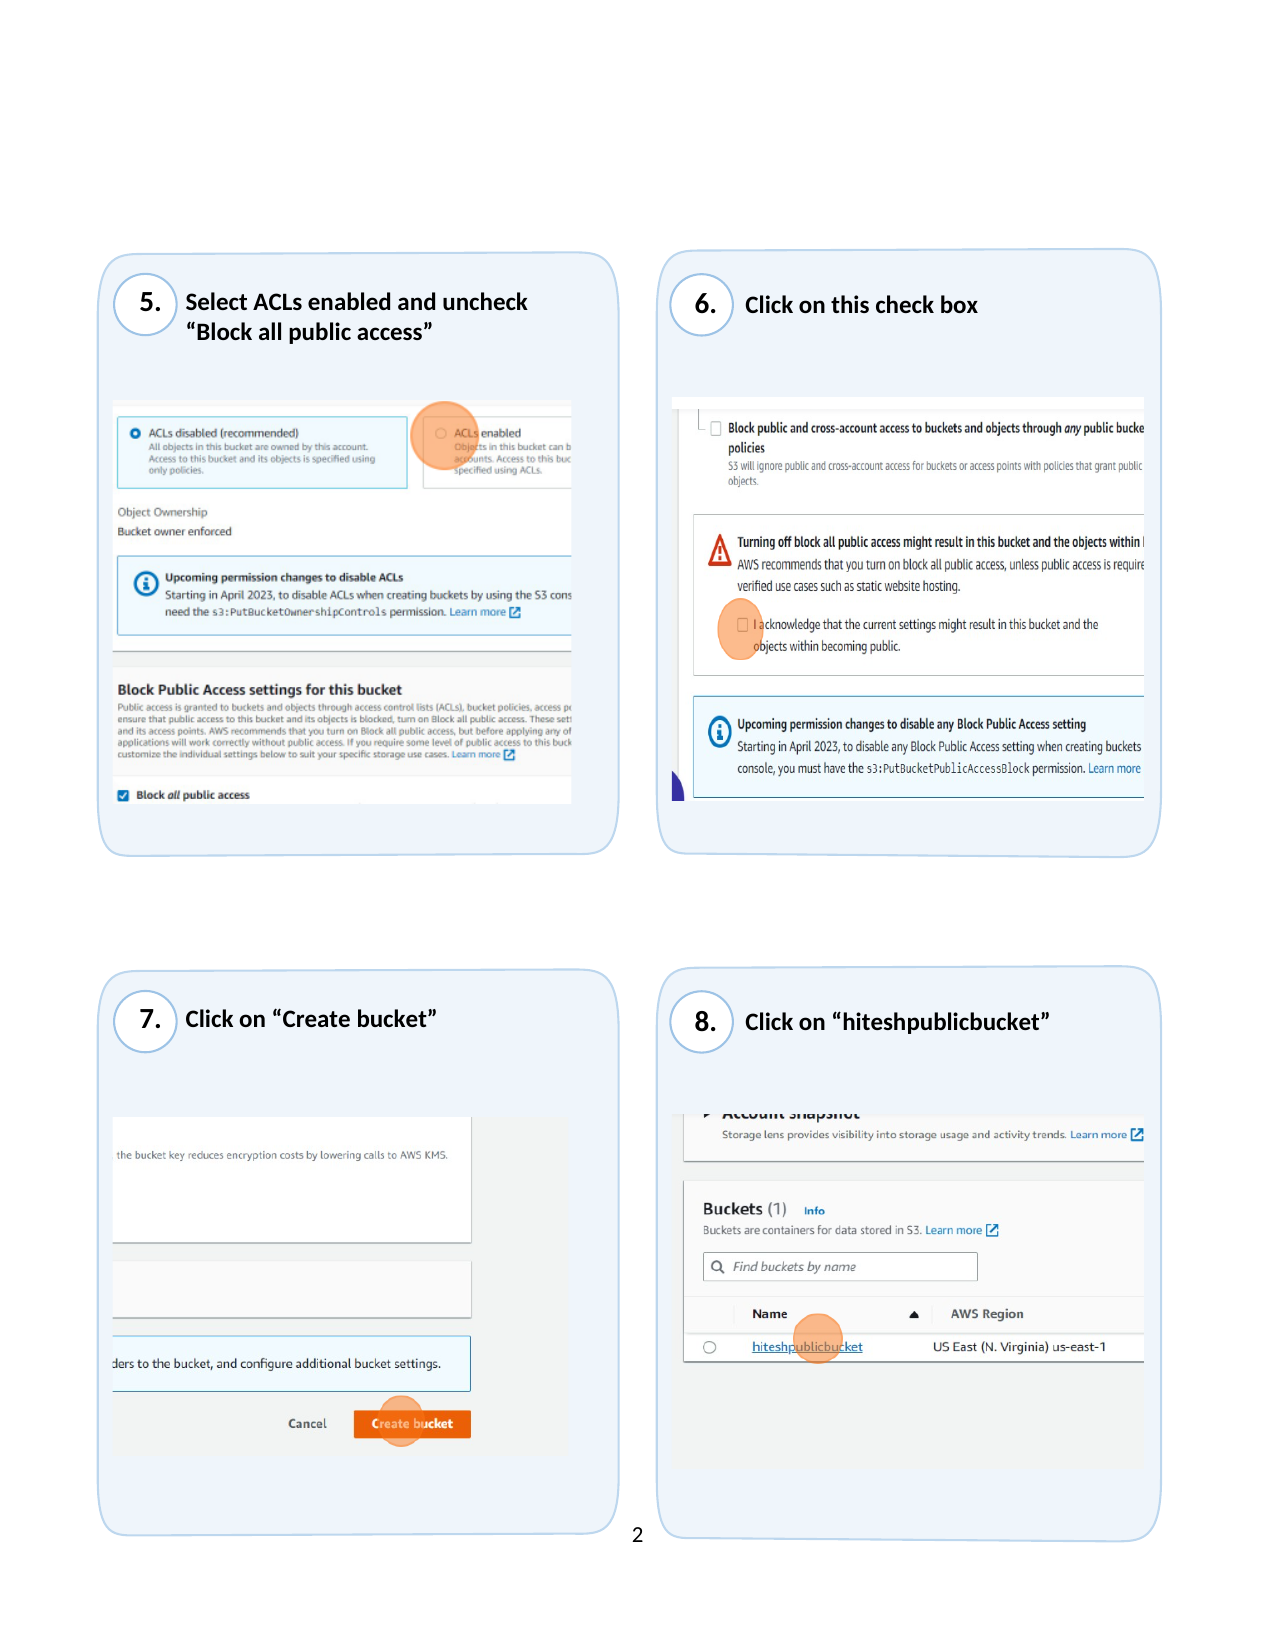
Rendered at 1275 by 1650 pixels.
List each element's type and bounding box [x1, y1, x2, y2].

picture [671, 1114, 1144, 1469]
picture [671, 397, 1144, 801]
picture [112, 400, 572, 804]
picture [112, 1117, 569, 1456]
